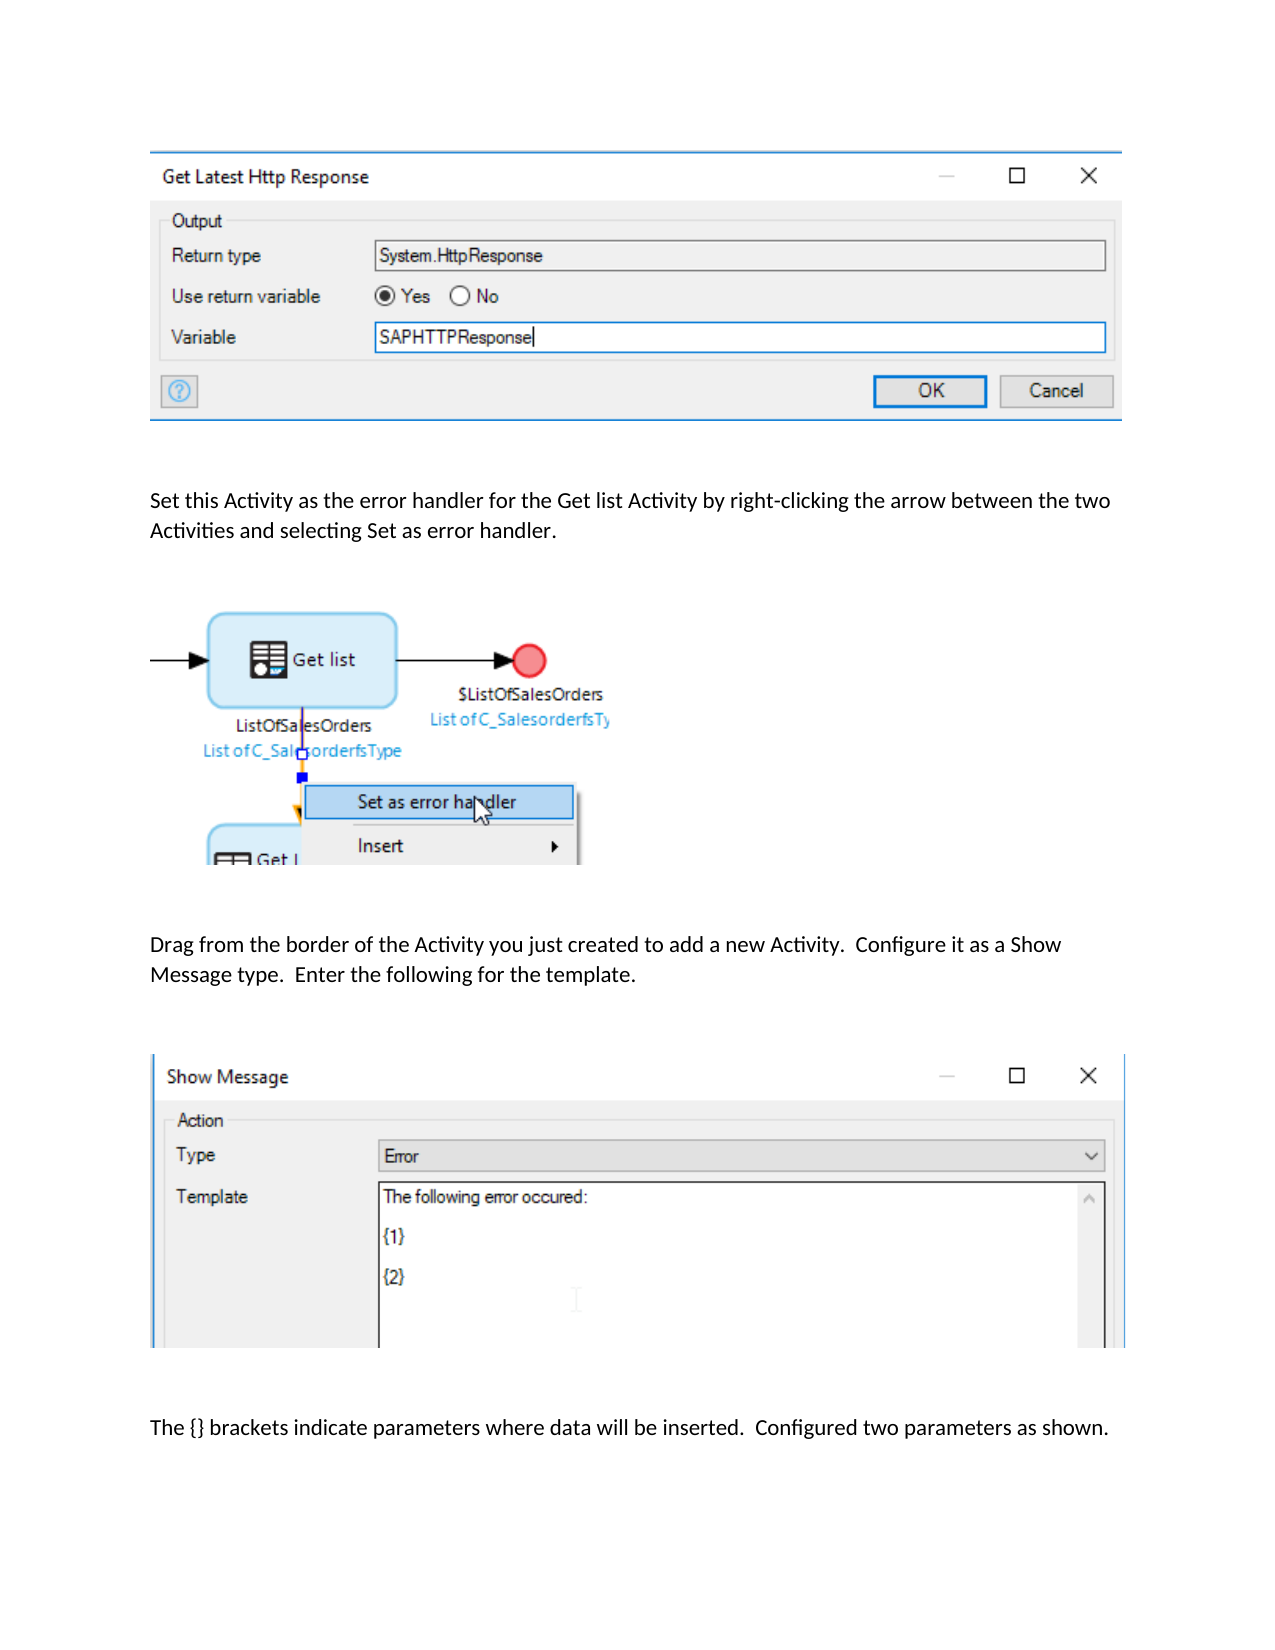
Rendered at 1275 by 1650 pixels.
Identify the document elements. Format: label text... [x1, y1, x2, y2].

picture [150, 150, 1122, 421]
picture [150, 1054, 1125, 1348]
text The {} brackets indicate parameters where data will be inserted. Configured two parameters as shown. [150, 1413, 1125, 1442]
picture [150, 563, 610, 865]
text Set this Activity as the error handler for the Get list Activity by right-clicking the arrow between the two Activities and selecting Set as error handler. [150, 486, 1125, 544]
text Drag from the border of the Activity you just created to add a new Activity. Configure it as a Show Message type. Enter the following for the template. [150, 930, 1125, 989]
